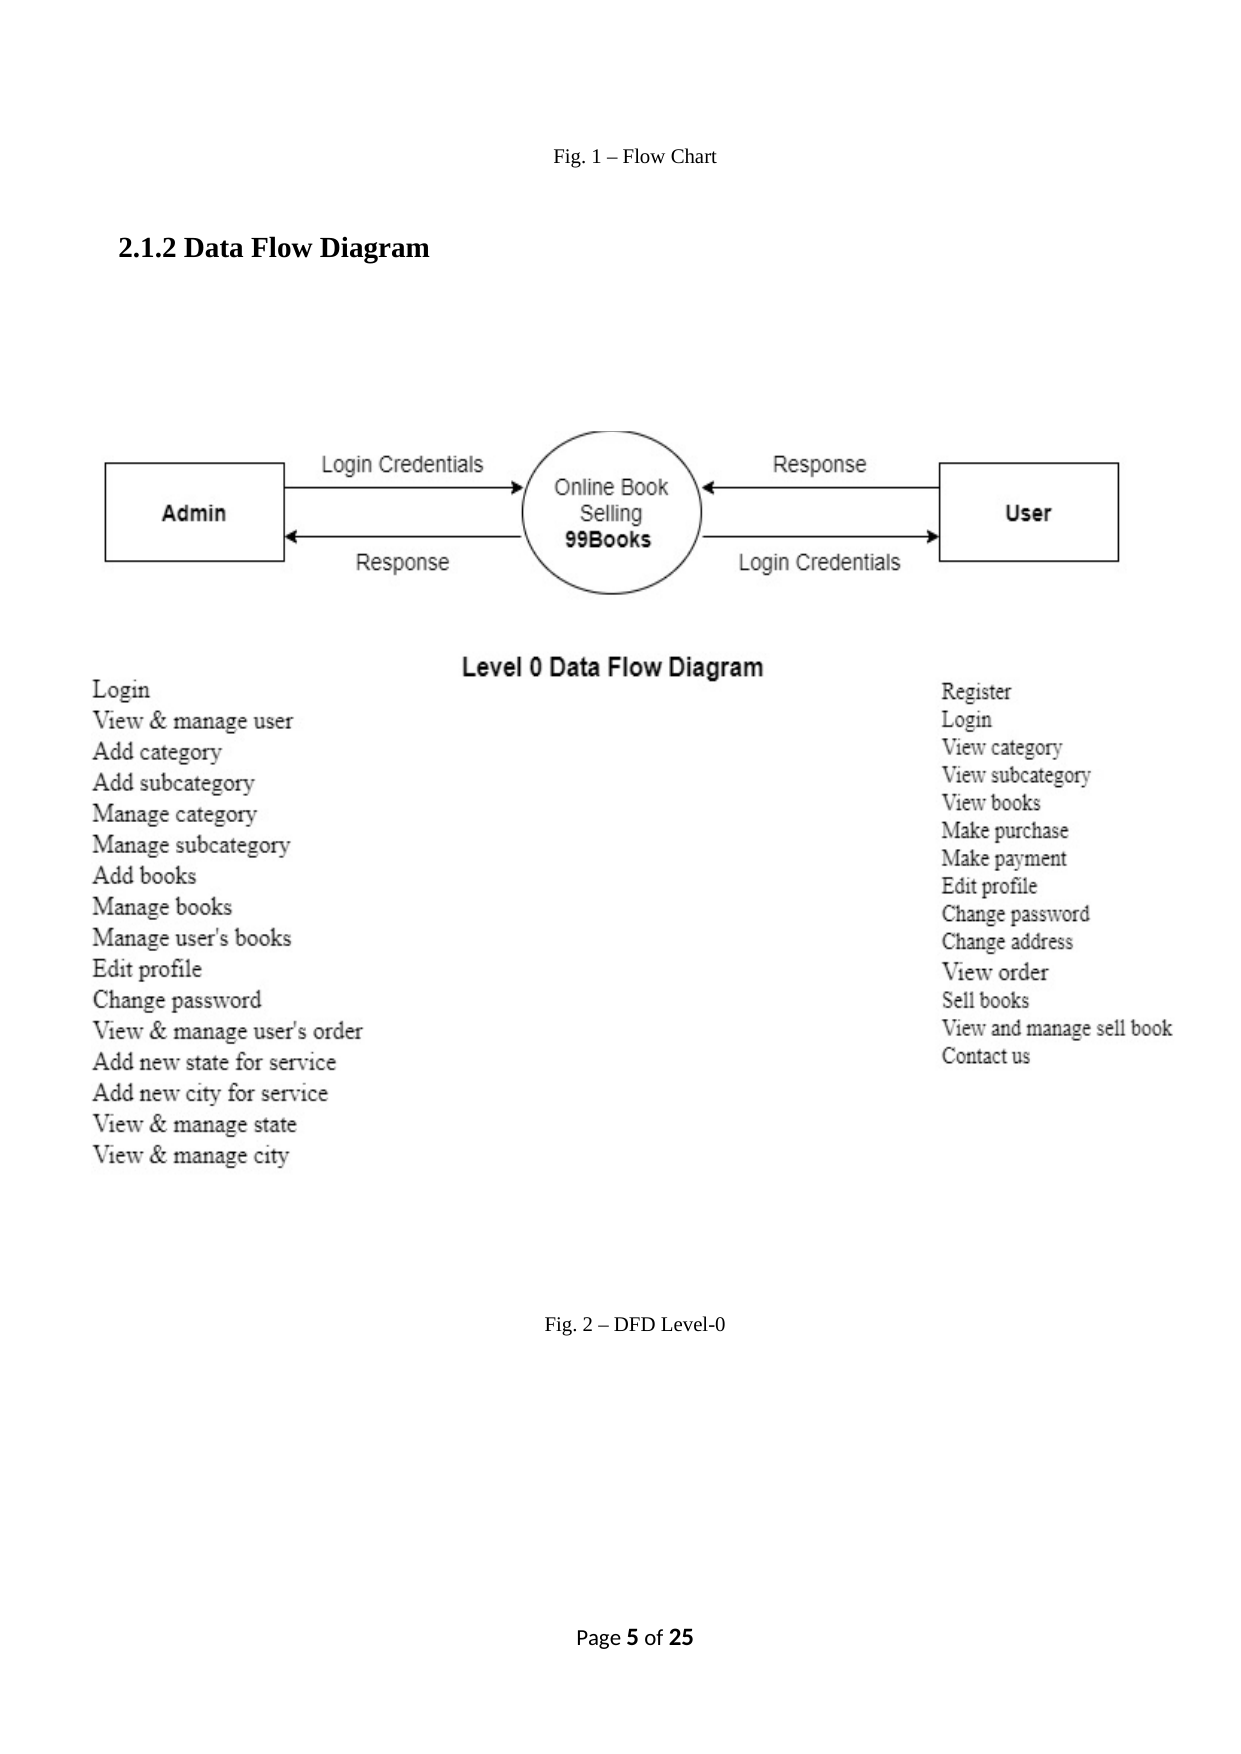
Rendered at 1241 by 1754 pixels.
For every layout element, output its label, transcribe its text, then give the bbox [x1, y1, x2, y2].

text Fig. 2 – DFD Level-0 [118, 1312, 1152, 1336]
picture [90, 431, 1179, 1196]
text Fig. 1 – Flow Chart [118, 144, 1152, 168]
text 2.1.2 Data Flow Diagram [118, 230, 1152, 263]
